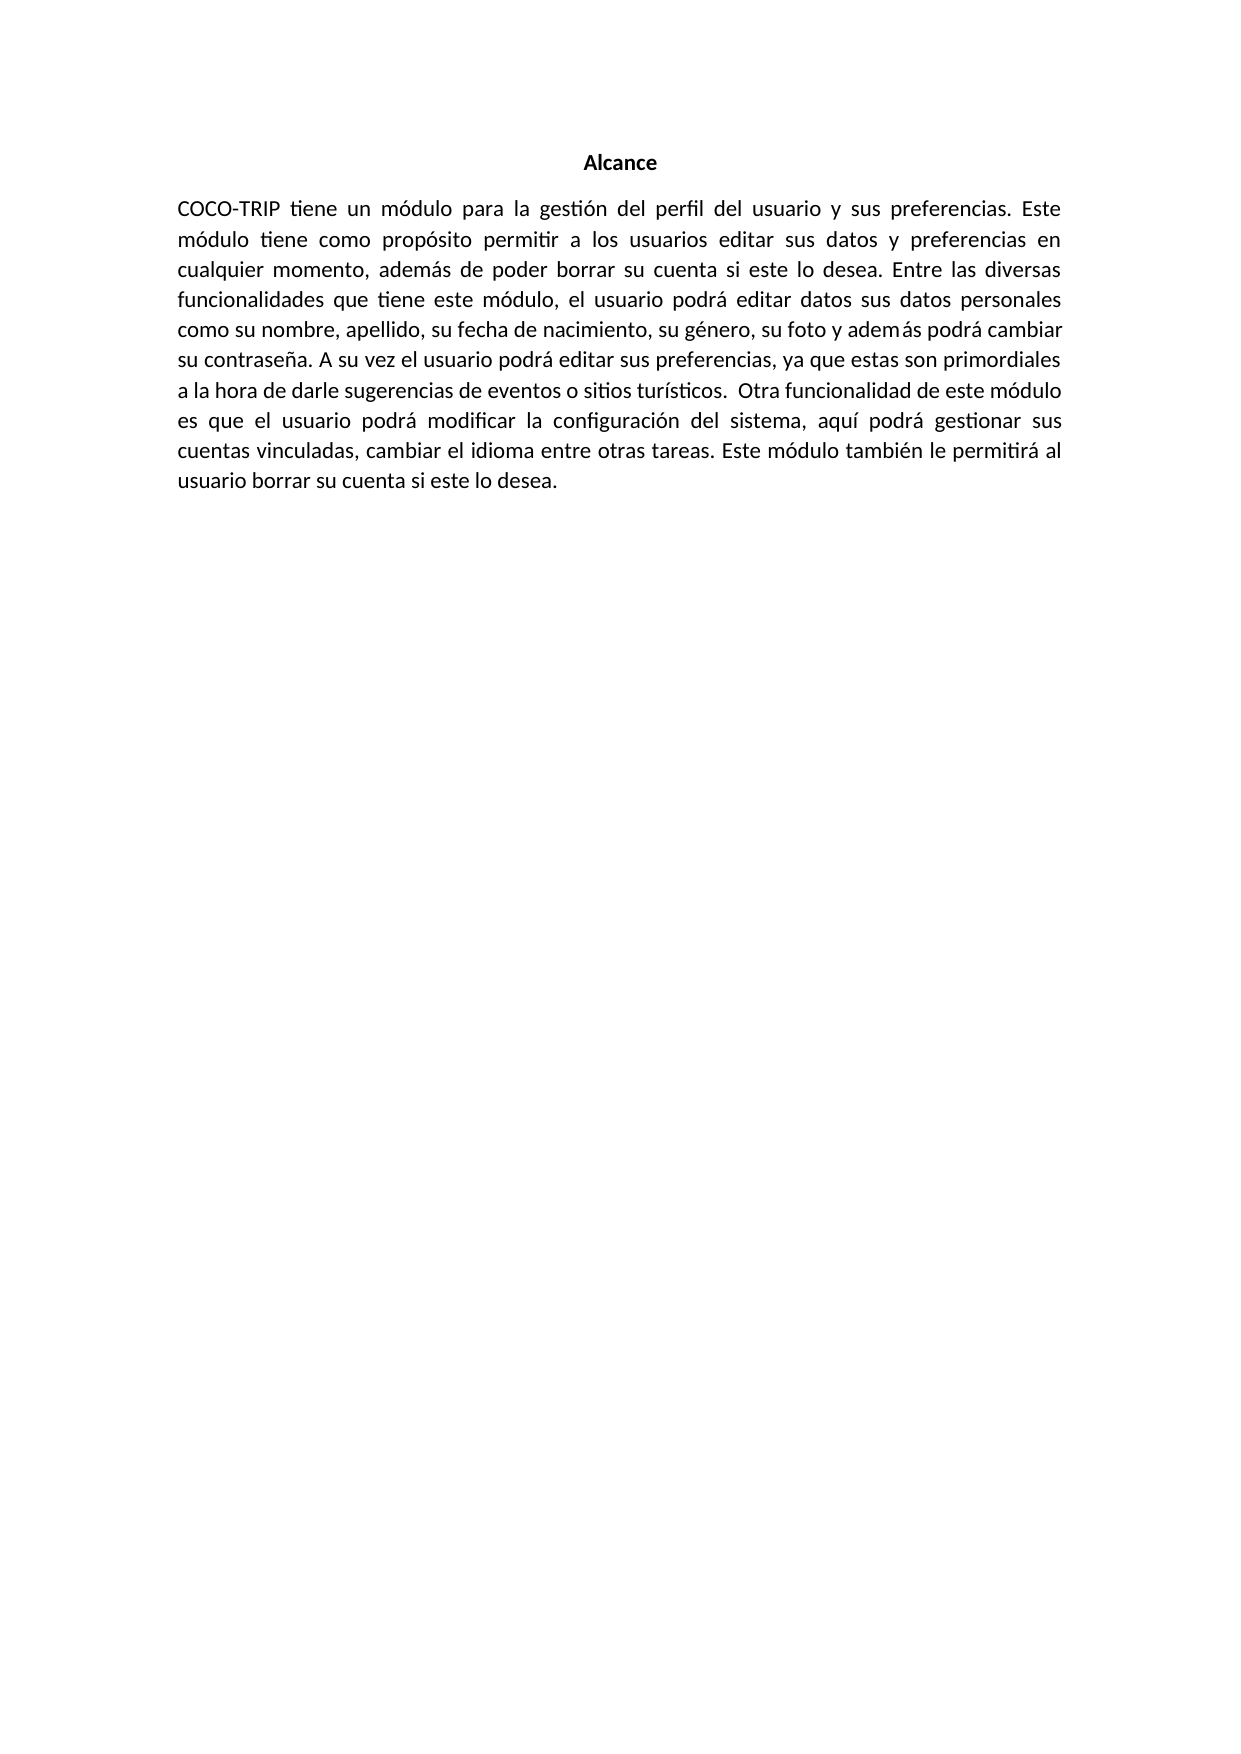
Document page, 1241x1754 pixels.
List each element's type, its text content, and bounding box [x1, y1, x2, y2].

text COCO-TRIP tiene un módulo para la gestión del perfil del usuario y sus preferencias. Este módulo tiene como propósito permitir a los usuarios editar sus datos y preferencias en cualquier momento, además de poder borrar su cuenta si este lo desea. Entre las diversas funcionalidades que tiene este módulo, el usuario podrá editar datos sus datos personales como su nombre, apellido, su fecha de nacimiento, su género, su foto y además podrá cambiar su contraseña. A su vez el usuario podrá editar sus preferencias, ya que estas son primordiales a la hora de darle sugerencias de eventos o sitios turísticos. Otra funcionalidad de este módulo es que el usuario podrá modificar la configuración del sistema, aquí podrá gestionar sus cuentas vinculadas, cambiar el idioma entre otras tareas. Este módulo también le permitirá al usuario borrar su cuenta si este lo desea. [177, 194, 1063, 494]
text Alcance [177, 148, 1063, 176]
